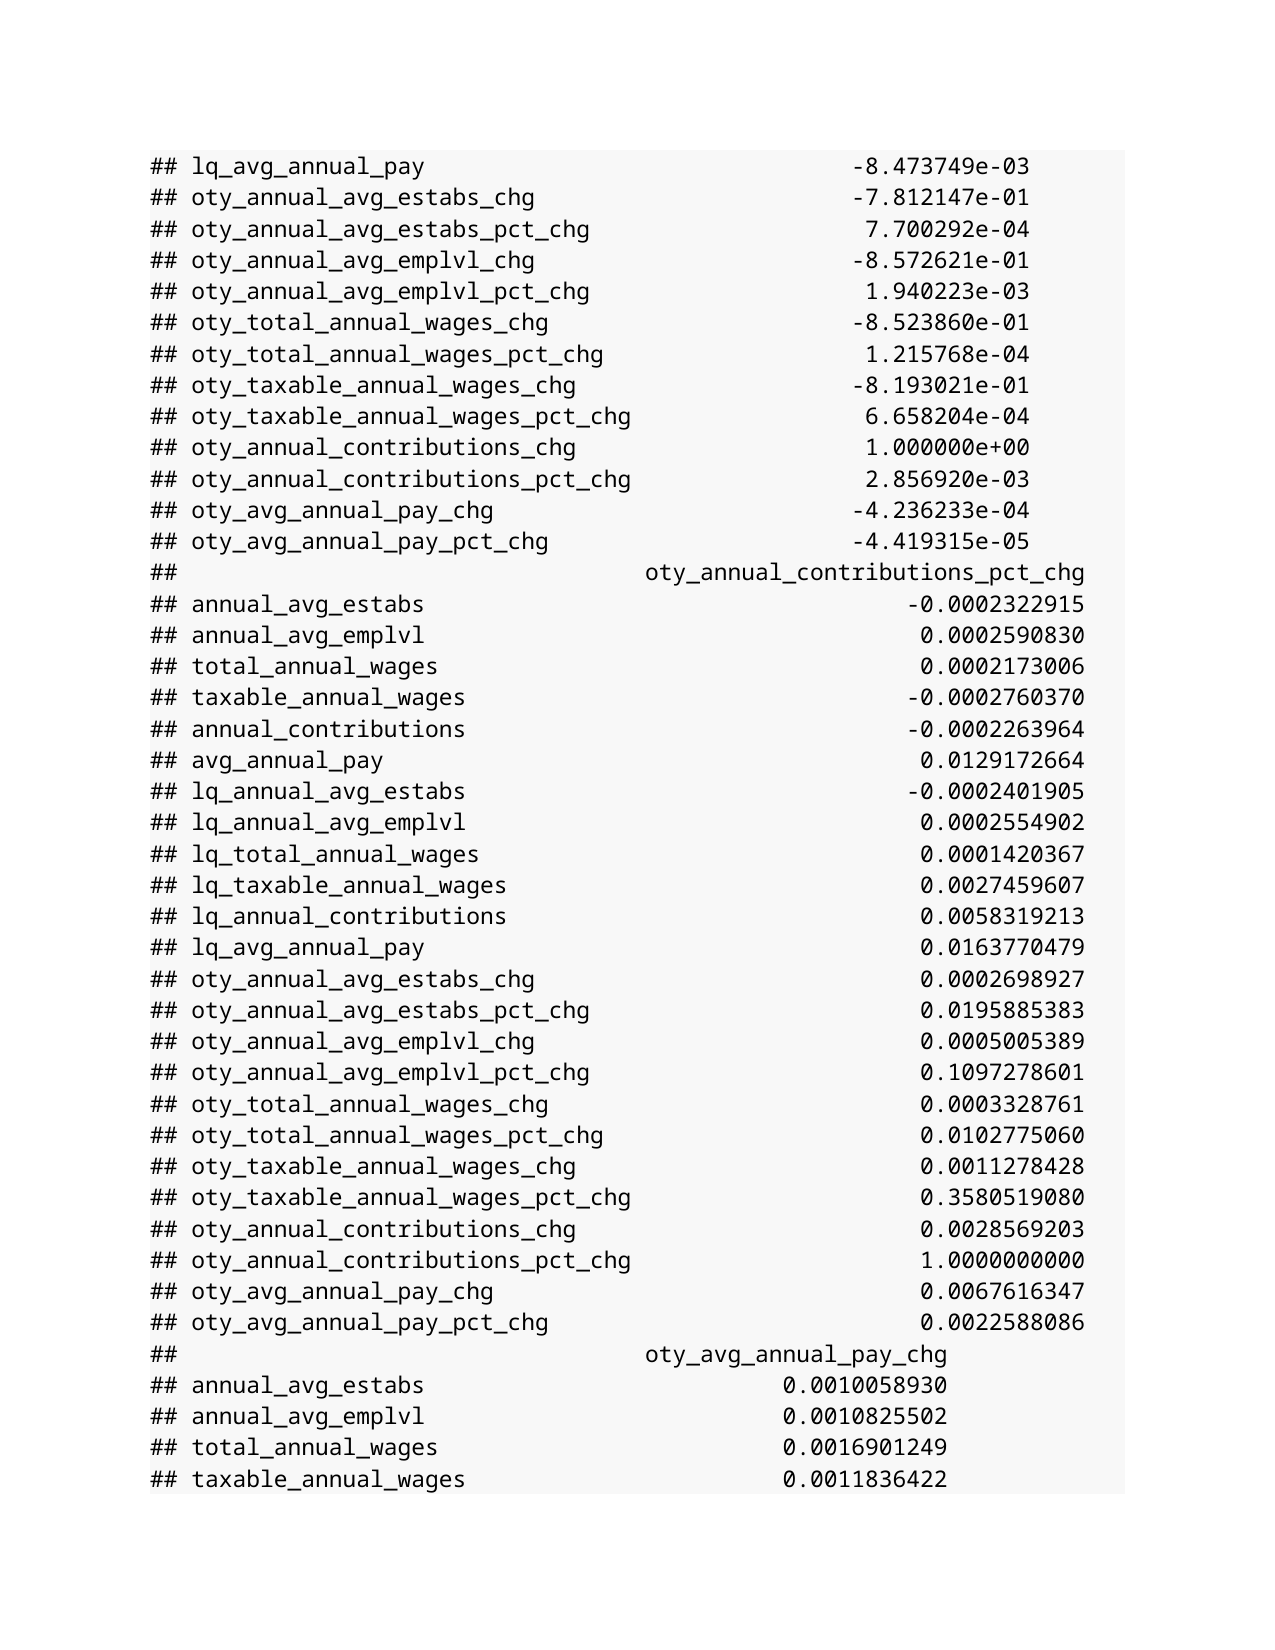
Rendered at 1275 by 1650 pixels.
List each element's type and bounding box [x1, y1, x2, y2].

text [150, 150, 1125, 1494]
